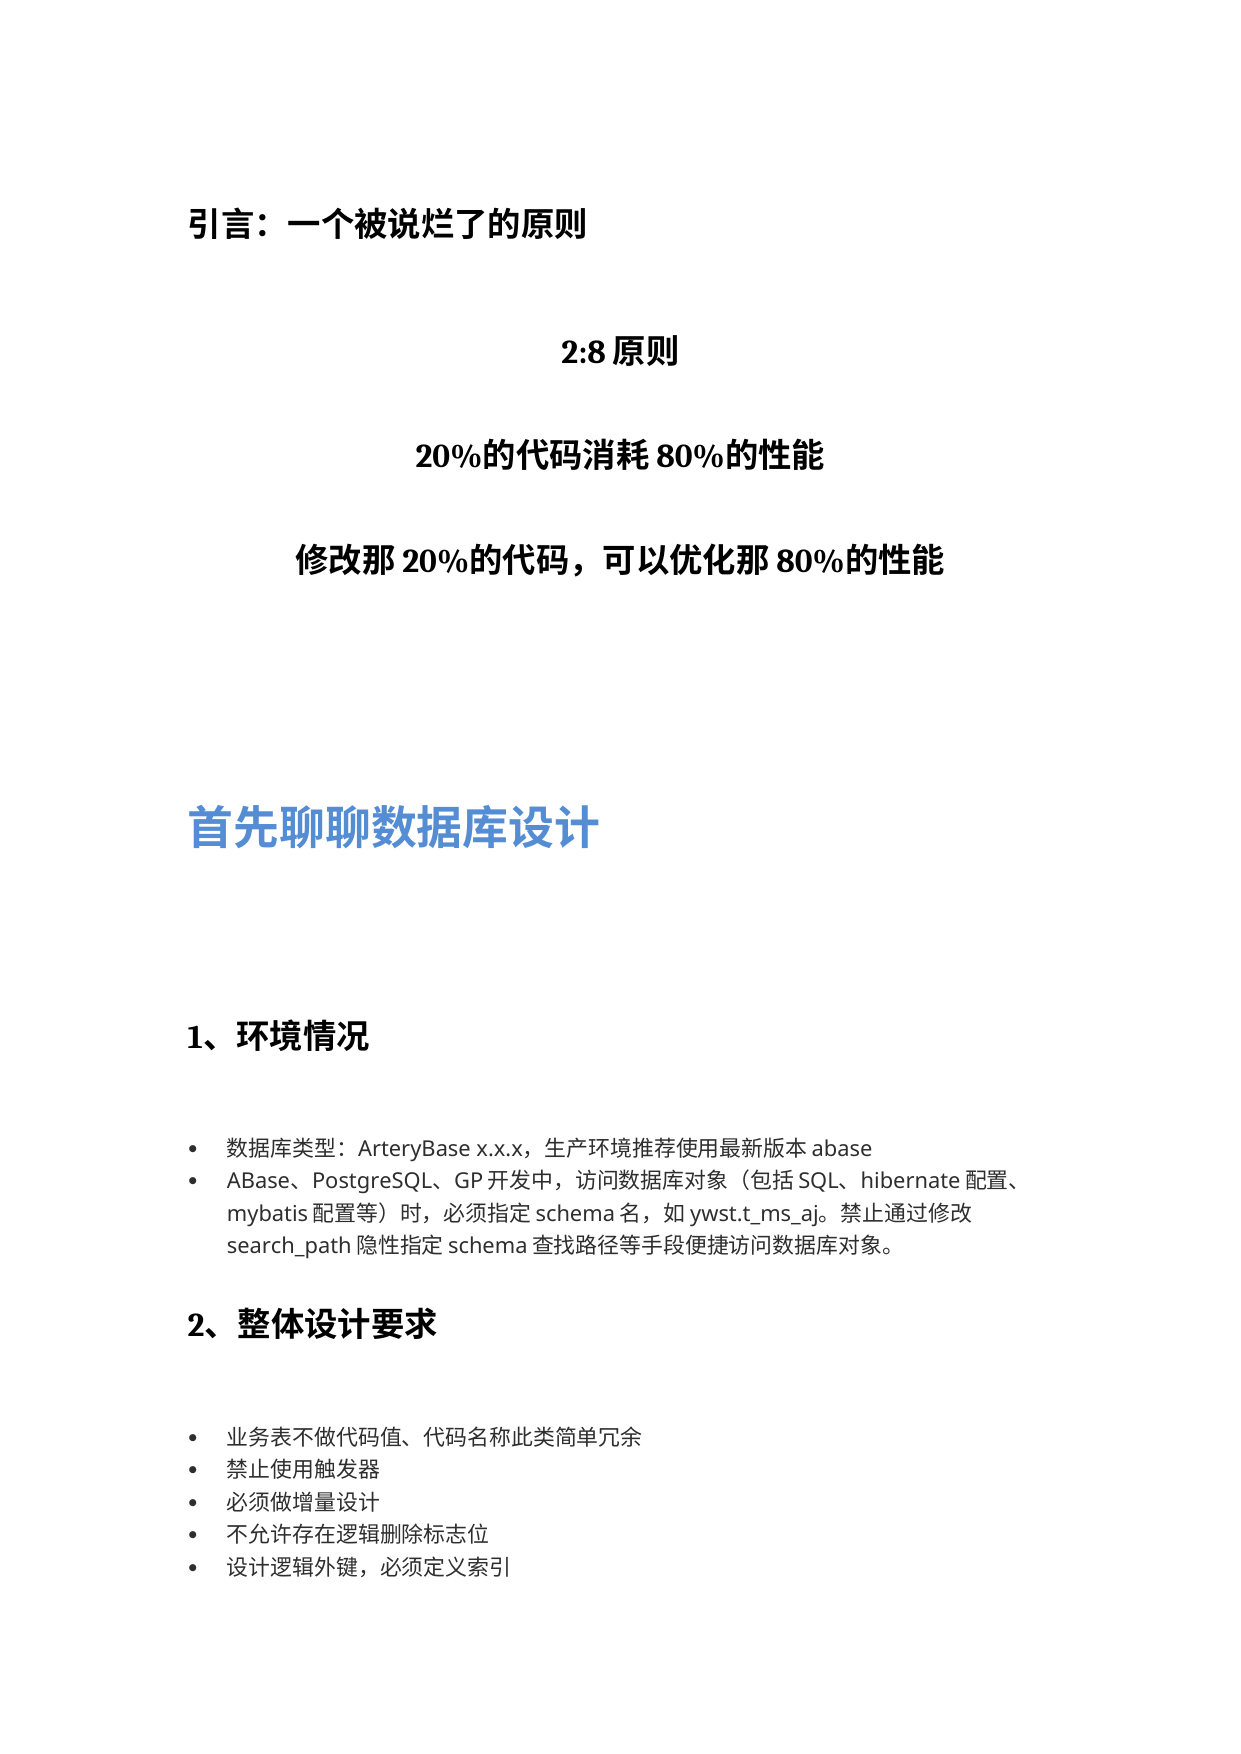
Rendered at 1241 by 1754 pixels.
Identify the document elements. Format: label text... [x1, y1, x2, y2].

list 不允许存在逻辑删除标志位 [189, 1517, 1053, 1549]
list 数据库类型：ArteryBase x.x.x，生产环境推荐使用最新版本abase [189, 1131, 1053, 1163]
subtitle 20%的代码消耗80%的性能 [187, 421, 1053, 486]
list ABase、PostgreSQL、GP开发中，访问数据库对象（包括SQL、hibernate配置、mybatis配置等）时，必须指定schema名，如 ywst.t_ms_aj。禁止通过修改search_path隐性指定schema查找路径等手段便捷访问数据库对象。 [189, 1163, 1053, 1261]
list 必须做增量设计 [189, 1484, 1053, 1517]
list 设计逻辑外键，必须定义索引 [189, 1549, 1053, 1582]
subtitle 2:8原则 [187, 316, 1053, 381]
subtitle 1、环境情况 [187, 1001, 1053, 1066]
list 业务表不做代码值、代码名称此类简单冗余 [189, 1419, 1053, 1452]
subtitle 修改那20%的代码，可以优化那80%的性能 [187, 525, 1053, 590]
subtitle 引言：一个被说烂了的原则 [187, 189, 1053, 254]
subtitle 首先聊聊数据库设计 [187, 776, 1053, 873]
list 禁止使用触发器 [189, 1452, 1053, 1484]
subtitle 2、整体设计要求 [187, 1290, 1053, 1355]
